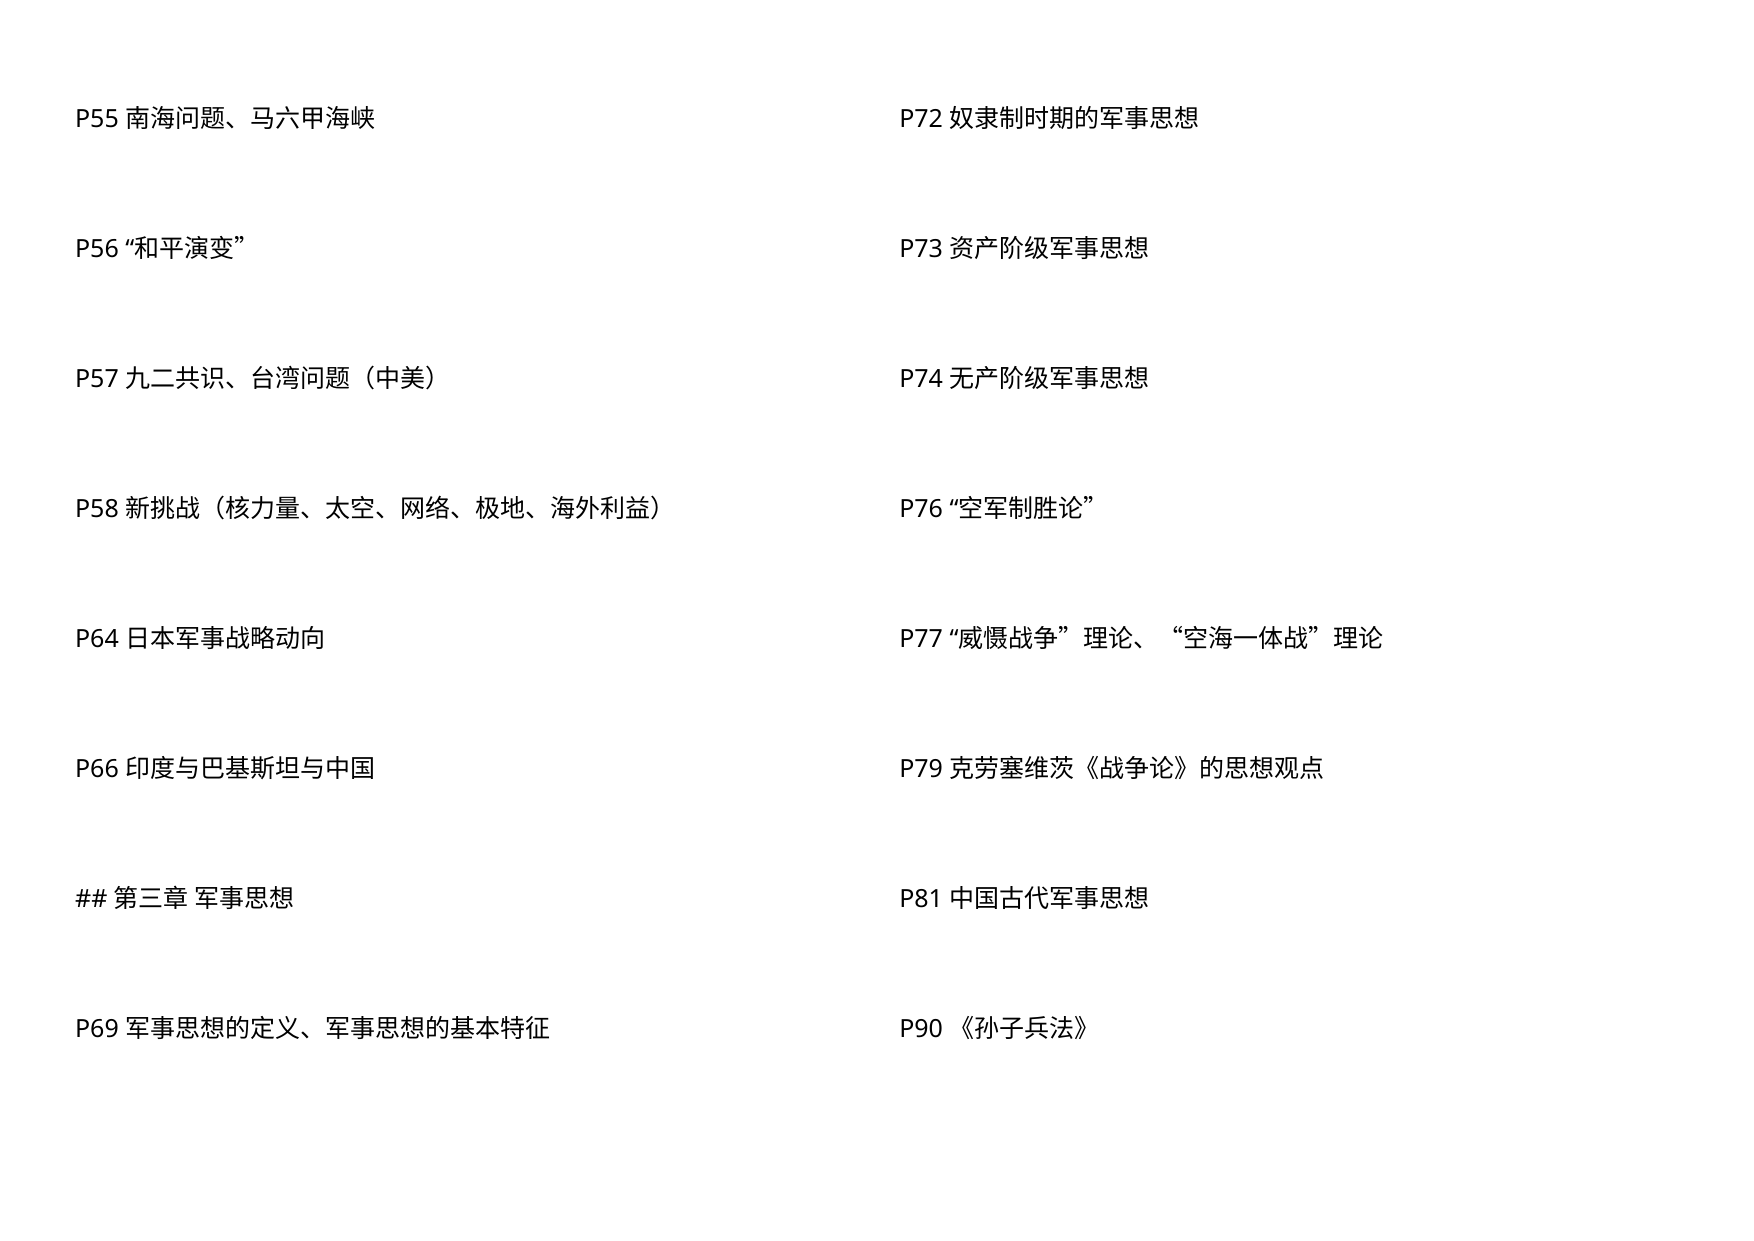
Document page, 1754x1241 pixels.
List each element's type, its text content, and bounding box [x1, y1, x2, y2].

text P76 “空军制胜论” [899, 474, 1679, 539]
text P72 奴隶制时期的军事思想 [899, 84, 1679, 149]
text P55 南海问题、马六甲海峡 [75, 84, 855, 149]
text P73 资产阶级军事思想 [899, 214, 1679, 279]
text P69 军事思想的定义、军事思想的基本特征 [75, 994, 855, 1059]
text P79 克劳塞维茨《战争论》的思想观点 [899, 734, 1679, 799]
text P57 九二共识、台湾问题（中美） [75, 344, 855, 409]
text P74 无产阶级军事思想 [899, 344, 1679, 409]
text P90 《孙子兵法》 [899, 994, 1679, 1059]
text P64 日本军事战略动向 [75, 604, 855, 669]
text ## 第三章 军事思想 [75, 864, 855, 929]
text P77 “威慑战争”理论、“空海一体战”理论 [899, 604, 1679, 669]
text P66 印度与巴基斯坦与中国 [75, 734, 855, 799]
text P56 “和平演变” [75, 214, 855, 279]
text P58 新挑战（核力量、太空、网络、极地、海外利益） [75, 474, 855, 539]
text P81 中国古代军事思想 [899, 864, 1679, 929]
